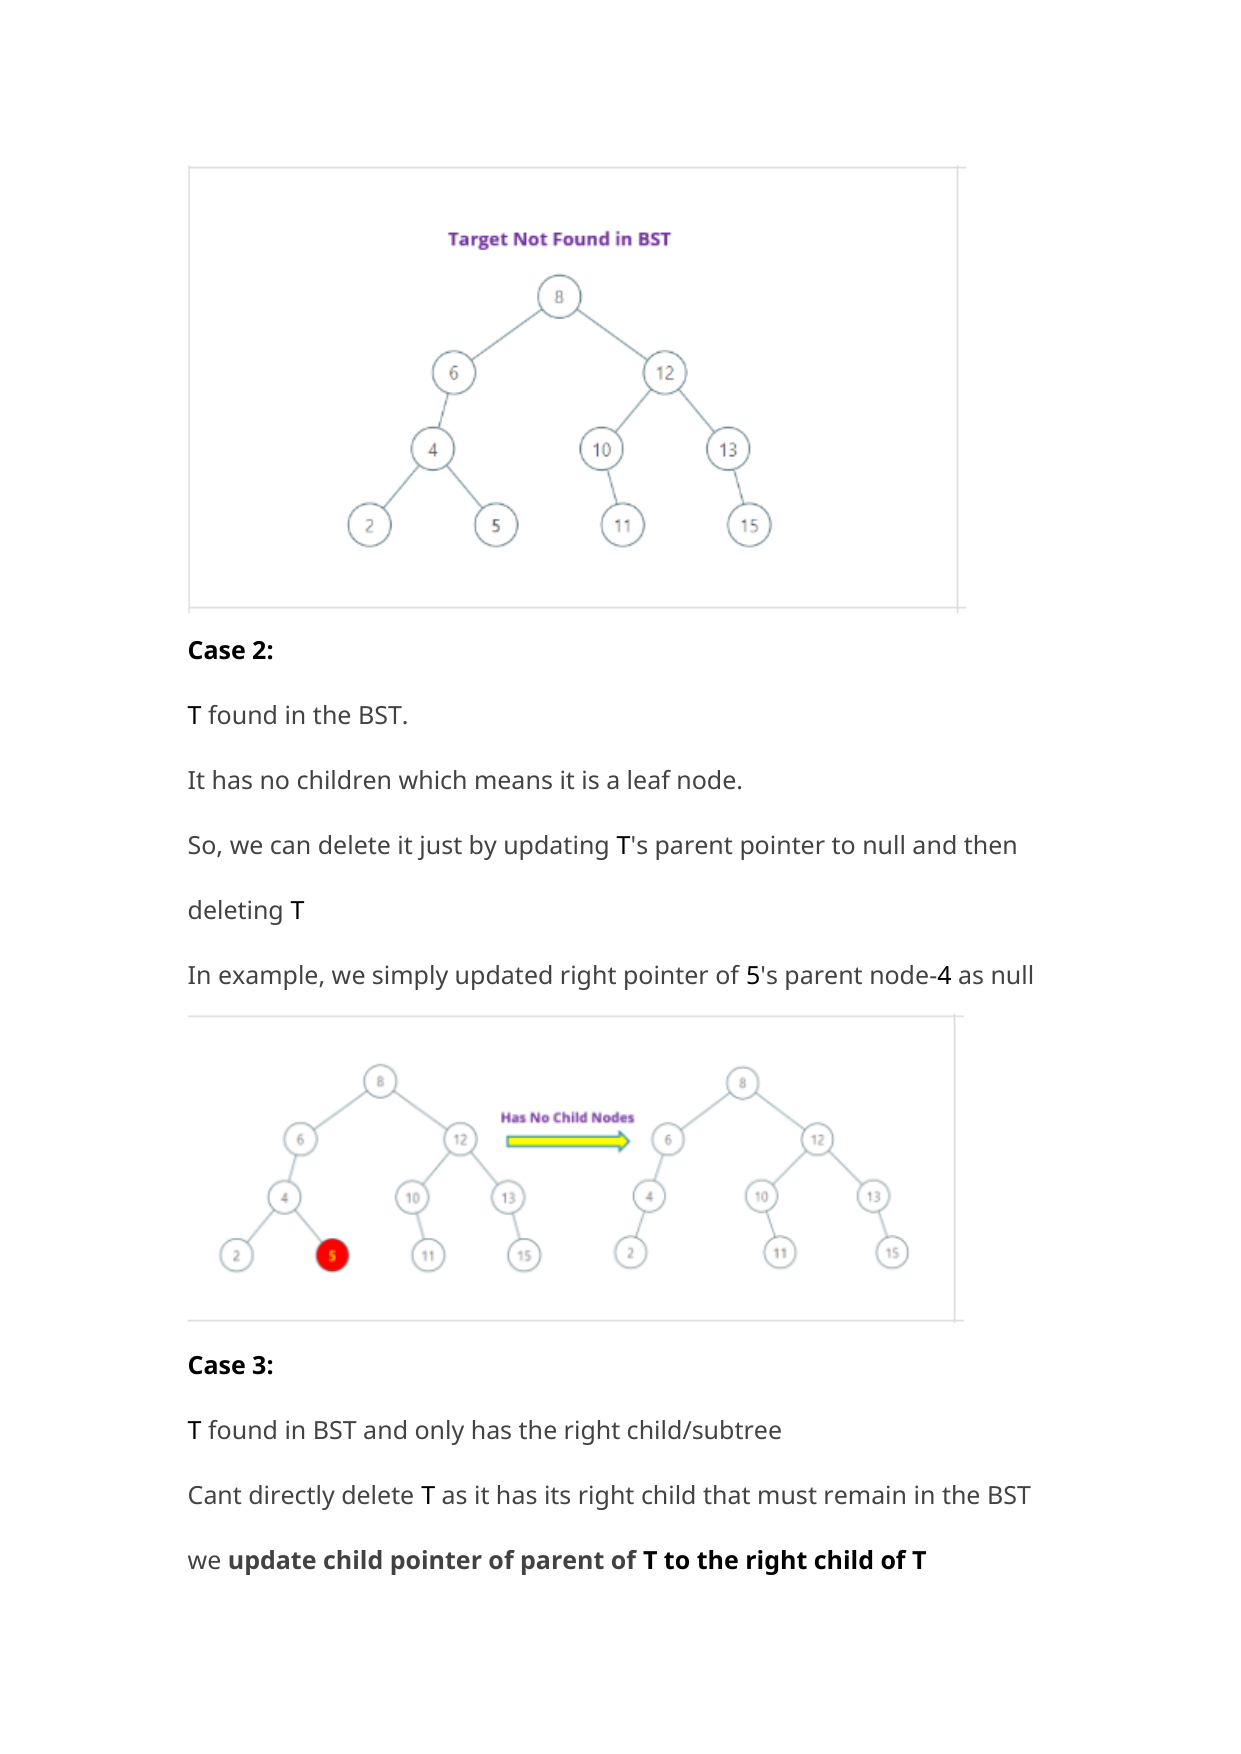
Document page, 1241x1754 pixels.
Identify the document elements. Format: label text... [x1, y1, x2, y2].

picture [187, 164, 968, 615]
text T found in BST and only has the right child/subtree [187, 1397, 1053, 1462]
text we update child pointer of parent of T to the right child of T [187, 1527, 1053, 1592]
text Case 3: [187, 1332, 1053, 1397]
text In example, we simply updated right pointer of 5's parent node-4 as null [187, 942, 1053, 1007]
picture [187, 1011, 964, 1328]
text Case 2: [187, 617, 1053, 682]
text Cant directly delete T as it has its right child that must remain in the BST [187, 1462, 1053, 1527]
text So, we can delete it just by updating T's parent pointer to null and then deleting T [187, 812, 1053, 942]
text T found in the BST. [187, 682, 1053, 747]
text It has no children which means it is a leaf node. [187, 747, 1053, 812]
